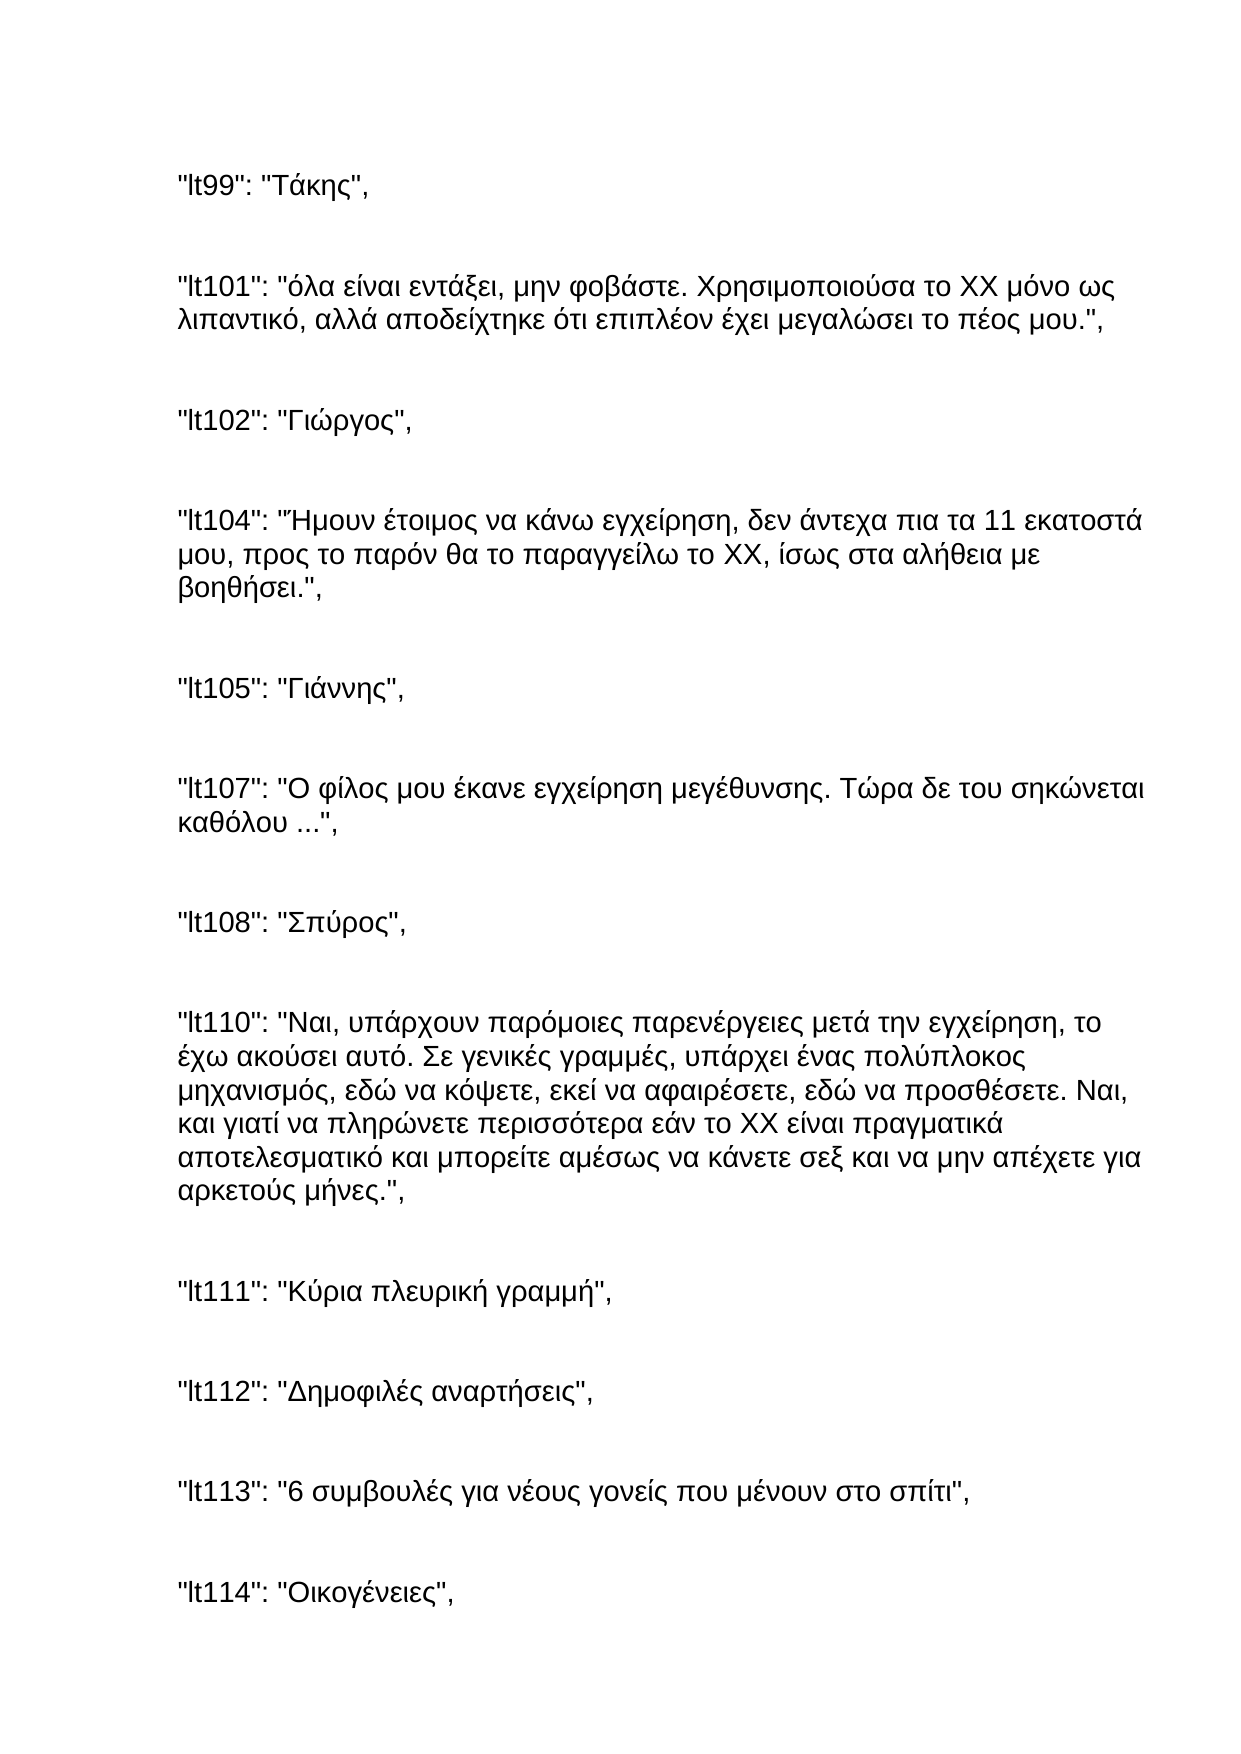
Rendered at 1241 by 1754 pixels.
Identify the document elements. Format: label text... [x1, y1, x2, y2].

text "lt110": "Ναι, υπάρχουν παρόμοιες παρενέργειες μετά την εγχείρηση, το έχω ακούσει αυτό. Σε γενικές γραμμές, υπάρχει ένας πολύπλοκος μηχανισμός, εδώ να κόψετε, εκεί να αφαιρέσετε, εδώ να προσθέσετε. Ναι, και γιατί να πληρώνετε περισσότερα εάν το ΧΧ είναι πραγματικά αποτελεσματικό και μπορείτε αμέσως να κάνετε σεξ και να μην απέχετε για αρκετούς μήνες.", [177, 1005, 1152, 1207]
text "lt112": "Δημοφιλές αναρτήσεις", [177, 1374, 1152, 1407]
text "lt101": "όλα είναι εντάξει, μην φοβάστε. Χρησιμοποιούσα το ΧΧ μόνο ως λιπαντικό, αλλά αποδείχτηκε ότι επιπλέον έχει μεγαλώσει το πέος μου.", [177, 269, 1152, 336]
text "lt113": "6 συμβουλές για νέους γονείς που μένουν στο σπίτι", [177, 1474, 1152, 1508]
text "lt107": "Ο φίλος μου έκανε εγχείρηση μεγέθυνσης. Τώρα δε του σηκώνεται καθόλου ...", [177, 771, 1152, 838]
text "lt105": "Γιάννης", [177, 671, 1152, 704]
text "lt111": "Κύρια πλευρική γραμμή", [177, 1273, 1152, 1307]
text "lt102": "Γιώργος", [177, 403, 1152, 436]
text "lt104": "Ήμουν έτοιμος να κάνω εγχείρηση, δεν άντεχα πια τα 11 εκατοστά μου, προς το παρόν θα το παραγγείλω το XX, ίσως στα αλήθεια με βοηθήσει.", [177, 503, 1152, 604]
text "lt108": "Σπύρος", [177, 905, 1152, 938]
text "lt99": "Τάκης", [177, 168, 1152, 202]
text "lt114": "Οικογένειες", [177, 1575, 1152, 1608]
